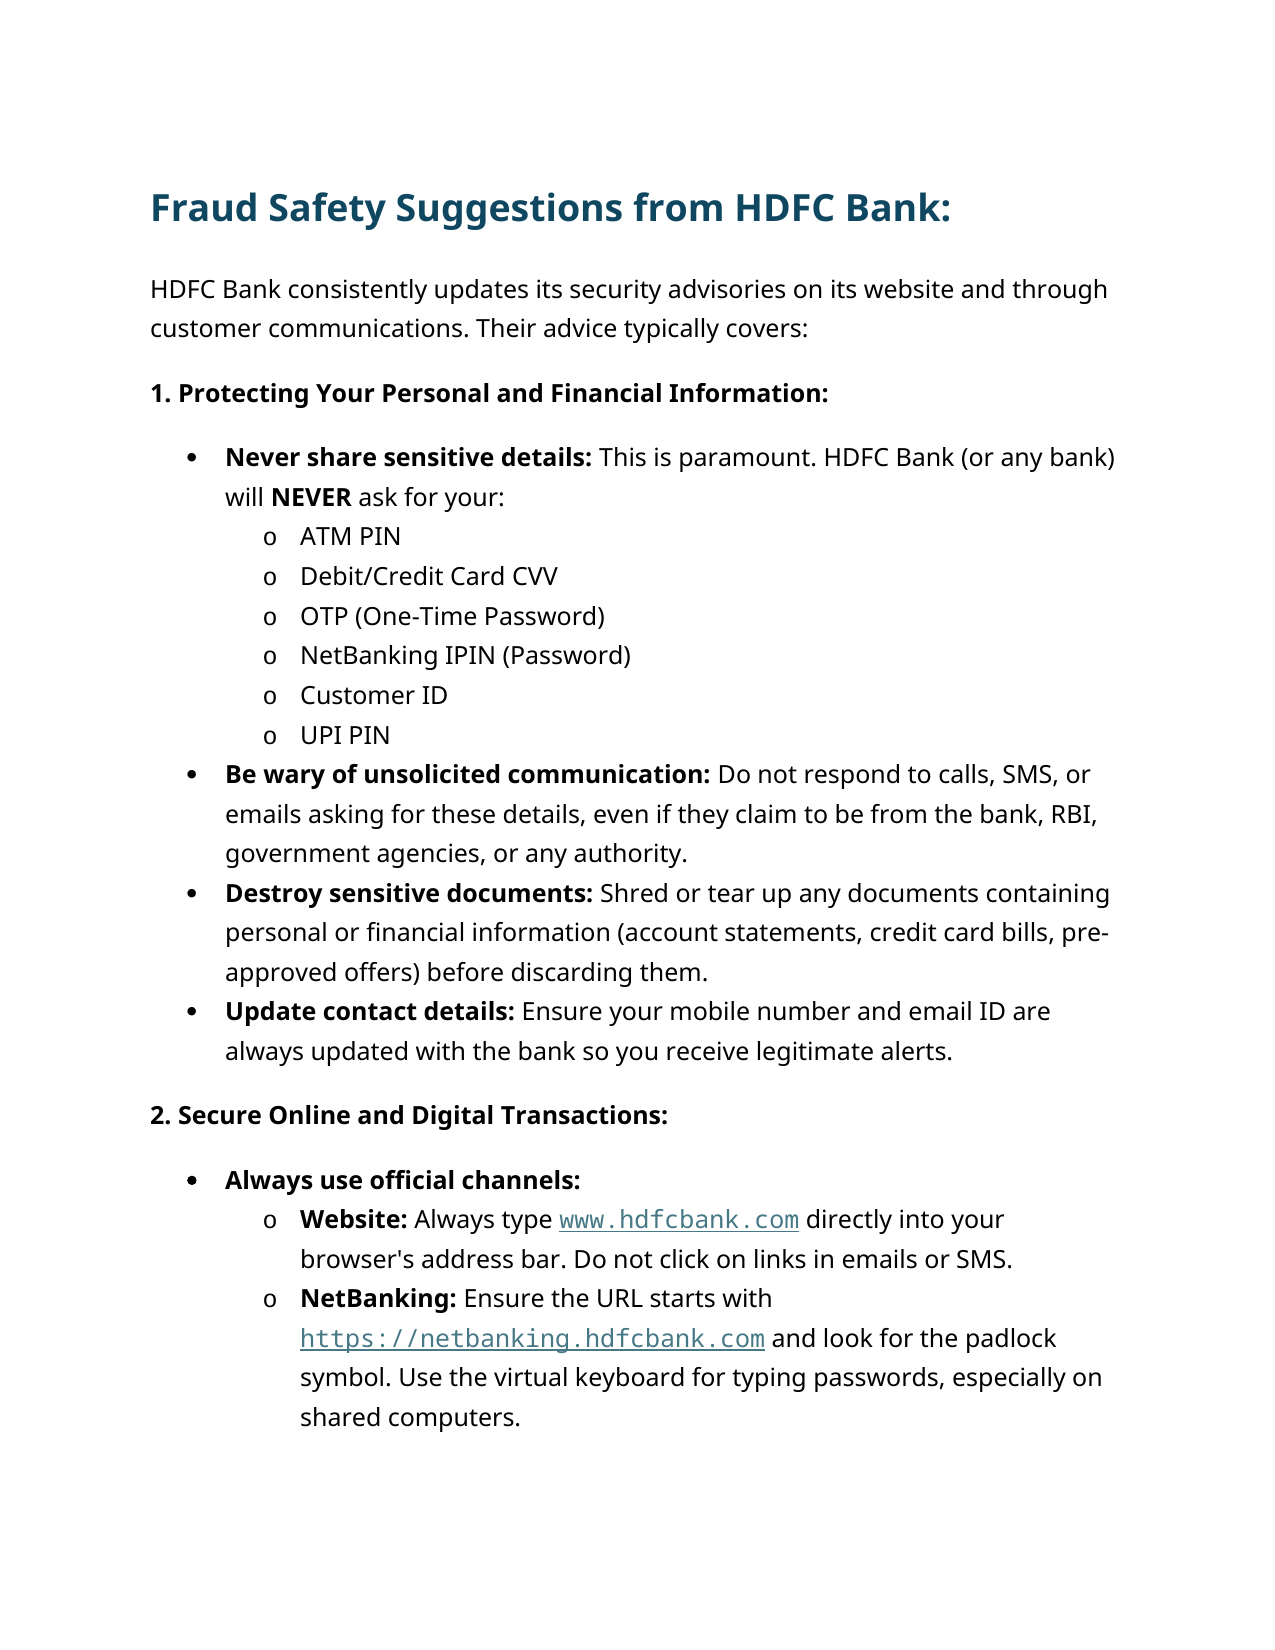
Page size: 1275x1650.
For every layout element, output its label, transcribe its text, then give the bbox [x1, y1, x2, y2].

list ATM PIN [262, 519, 1125, 553]
list UPI PIN [262, 717, 1125, 752]
text 1. Protecting Your Personal and Financial Information: [150, 375, 1125, 409]
list NetBanking IPIN (Password) [262, 638, 1125, 672]
list NetBanking: Ensure the URL starts with https://netbanking.hdfcbank.com and look for the padlock symbol. Use the virtual keyboard for typing passwords, especially on shared computers. [262, 1281, 1125, 1434]
list Destroy sensitive documents: Shred or tear up any documents containing personal or financial information (account statements, credit card bills, pre-approved offers) before discarding them. [187, 875, 1125, 988]
list Always use official channels: [187, 1162, 1125, 1196]
list Website: Always type www.hdfcbank.com directly into your browser's address bar. Do not click on links in emails or SMS. [262, 1202, 1125, 1276]
subtitle Fraud Safety Suggestions from HDFC Bank: [150, 181, 1125, 232]
list OTP (One-Time Password) [262, 598, 1125, 632]
list Customer ID [262, 678, 1125, 712]
list Debit/Credit Card CVV [262, 558, 1125, 593]
list Be wary of unsolicited communication: Do not respond to calls, SMS, or emails asking for these details, even if they claim to be from the bank, RBI, government agencies, or any authority. [187, 757, 1125, 870]
text HDFC Bank consistently updates its security advisories on its website and through customer communications. Their advice typically covers: [150, 271, 1125, 345]
list Update contact details: Ensure your mobile number and email ID are always updated with the bank so you receive legitimate alerts. [187, 994, 1125, 1067]
text 2. Secure Online and Digital Transactions: [150, 1098, 1125, 1132]
list Never share sensitive details: This is paramount. HDFC Bank (or any bank) will NEVER ask for your: [187, 440, 1125, 513]
